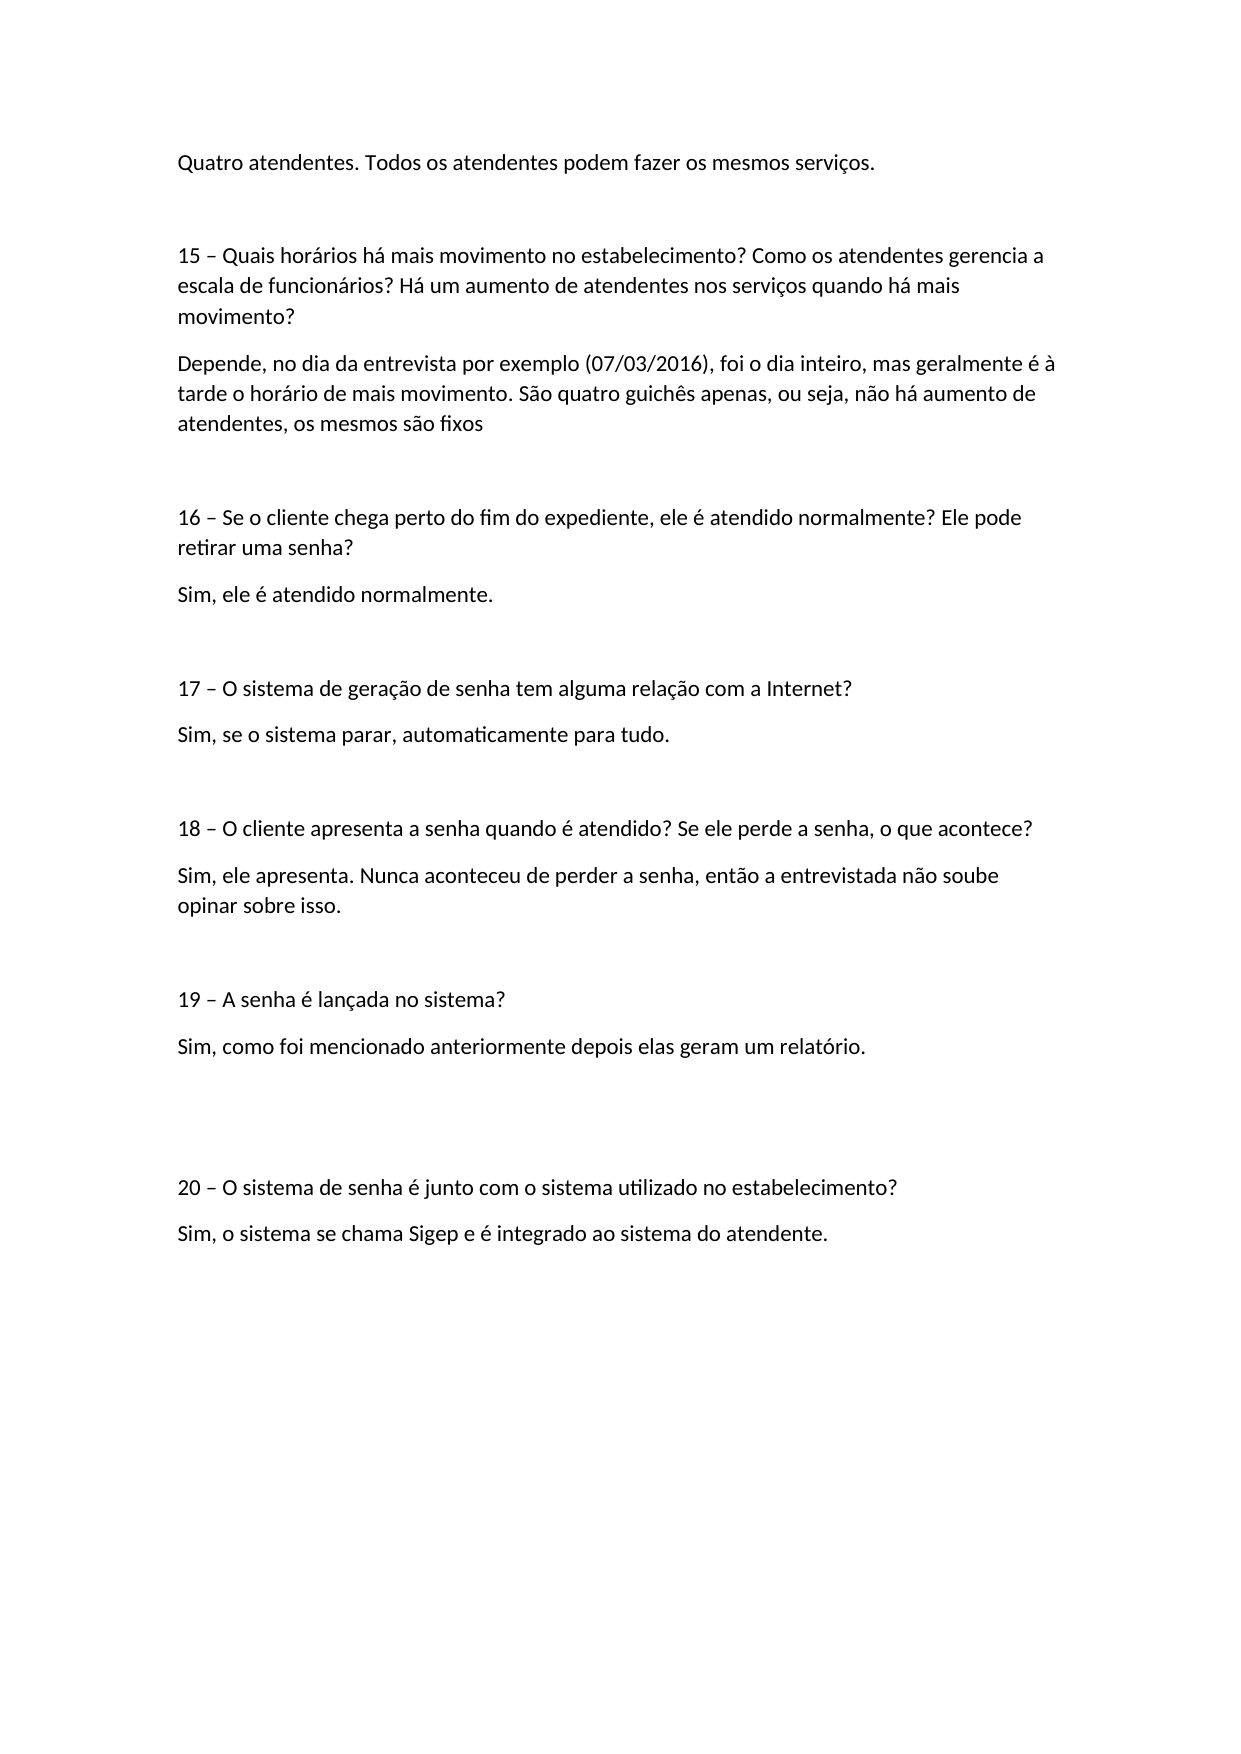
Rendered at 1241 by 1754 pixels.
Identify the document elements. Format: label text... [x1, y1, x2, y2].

text 15 – Quais horários há mais movimento no estabelecimento? Como os atendentes gerencia a escala de funcionários? Há um aumento de atendentes nos serviços quando há mais movimento? [177, 241, 1063, 330]
text Sim, como foi mencionado anteriormente depois elas geram um relatório. [177, 1032, 1063, 1060]
text 19 – A senha é lançada no sistema? [177, 985, 1063, 1013]
text Sim, se o sistema parar, automaticamente para tudo. [177, 721, 1063, 748]
text 17 – O sistema de geração de senha tem alguma relação com a Internet? [177, 674, 1063, 702]
text Depende, no dia da entrevista por exemplo (07/03/2016), foi o dia inteiro, mas geralmente é à tarde o horário de mais movimento. São quatro guichês apenas, ou seja, não há aumento de atendentes, os mesmos são fixos [177, 349, 1063, 437]
text Sim, o sistema se chama Sigep e é integrado ao sistema do atendente. [177, 1219, 1063, 1247]
text 20 – O sistema de senha é junto com o sistema utilizado no estabelecimento? [177, 1173, 1063, 1201]
text Sim, ele apresenta. Nunca aconteceu de perder a senha, então a entrevistada não soube opinar sobre isso. [177, 861, 1063, 919]
text Sim, ele é atendido normalmente. [177, 580, 1063, 608]
text 18 – O cliente apresenta a senha quando é atendido? Se ele perde a senha, o que acontece? [177, 814, 1063, 842]
text 16 – Se o cliente chega perto do fim do expediente, ele é atendido normalmente? Ele pode retirar uma senha? [177, 503, 1063, 561]
text Quatro atendentes. Todos os atendentes podem fazer os mesmos serviços. [177, 148, 1063, 176]
